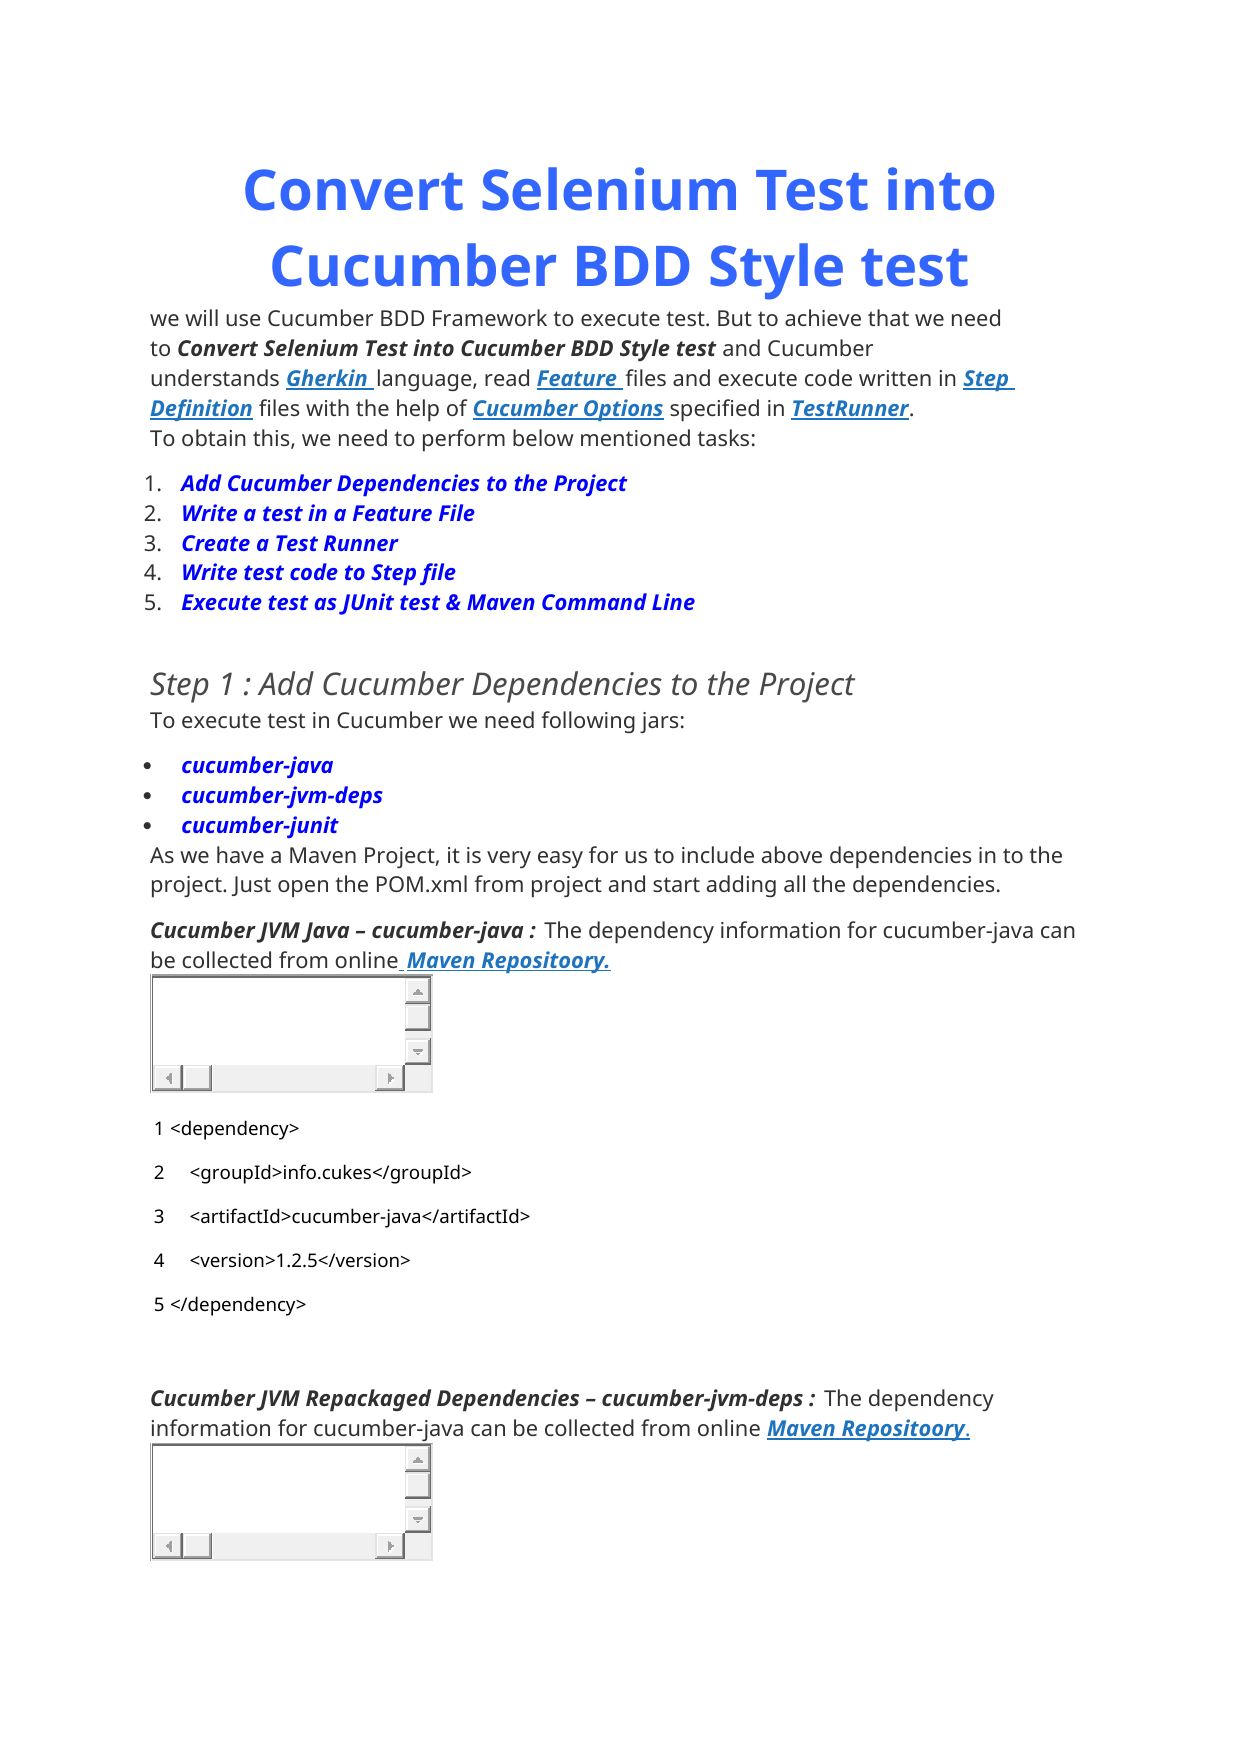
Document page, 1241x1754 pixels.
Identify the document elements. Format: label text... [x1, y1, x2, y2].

text To obtain this, we need to perform below mentioned tasks: [150, 422, 1090, 452]
table_header <dependency> <groupId>info.cukes</groupId> <artifactId>cucumber-java</artifactId> <version>1.2.5</version> </dependency> [168, 1114, 1036, 1337]
list Add Cucumber Dependencies to the Project [144, 468, 1090, 498]
text we will use Cucumber BDD Framework to execute test. But to achieve that we need to Convert Selenium Test into Cucumber BDD Style test and Cucumber understands Gherkin language, read Feature files and execute code written in Step Definition files with the help of Cucumber Options specified in TestRunner. [150, 303, 1090, 422]
subtitle Convert Selenium Test into Cucumber BDD Style test [150, 150, 1090, 303]
list Write a test in a Feature File [144, 498, 1090, 527]
list cucumber-java [144, 750, 1090, 780]
list Write test code to Step file [144, 557, 1090, 587]
text Cucumber JVM Java – cucumber-java : The dependency information for cucumber-java can be collected from online Maven Repositoory. [150, 915, 1090, 974]
list cucumber-junit [144, 810, 1090, 840]
list Execute test as JUnit test & Maven Command Line [144, 587, 1090, 617]
list Create a Test Runner [144, 527, 1090, 557]
text As we have a Maven Project, it is very easy for us to include above dependencies in to the project. Just open the POM.xml from project and start adding all the dependencies. [150, 840, 1090, 899]
subtitle Step 1 : Add Cucumber Dependencies to the Project [150, 662, 1090, 705]
list cucumber-jvm-deps [144, 780, 1090, 810]
table_header 1 2 3 4 5 [150, 1114, 168, 1337]
title Cucumber JVM Repackaged Dependencies – cucumber-jvm-deps : The dependency information for cucumber-java can be collected from online Maven Repositoory. [150, 1383, 1090, 1442]
text To execute test in Cucumber we need following jars: [150, 705, 1090, 735]
